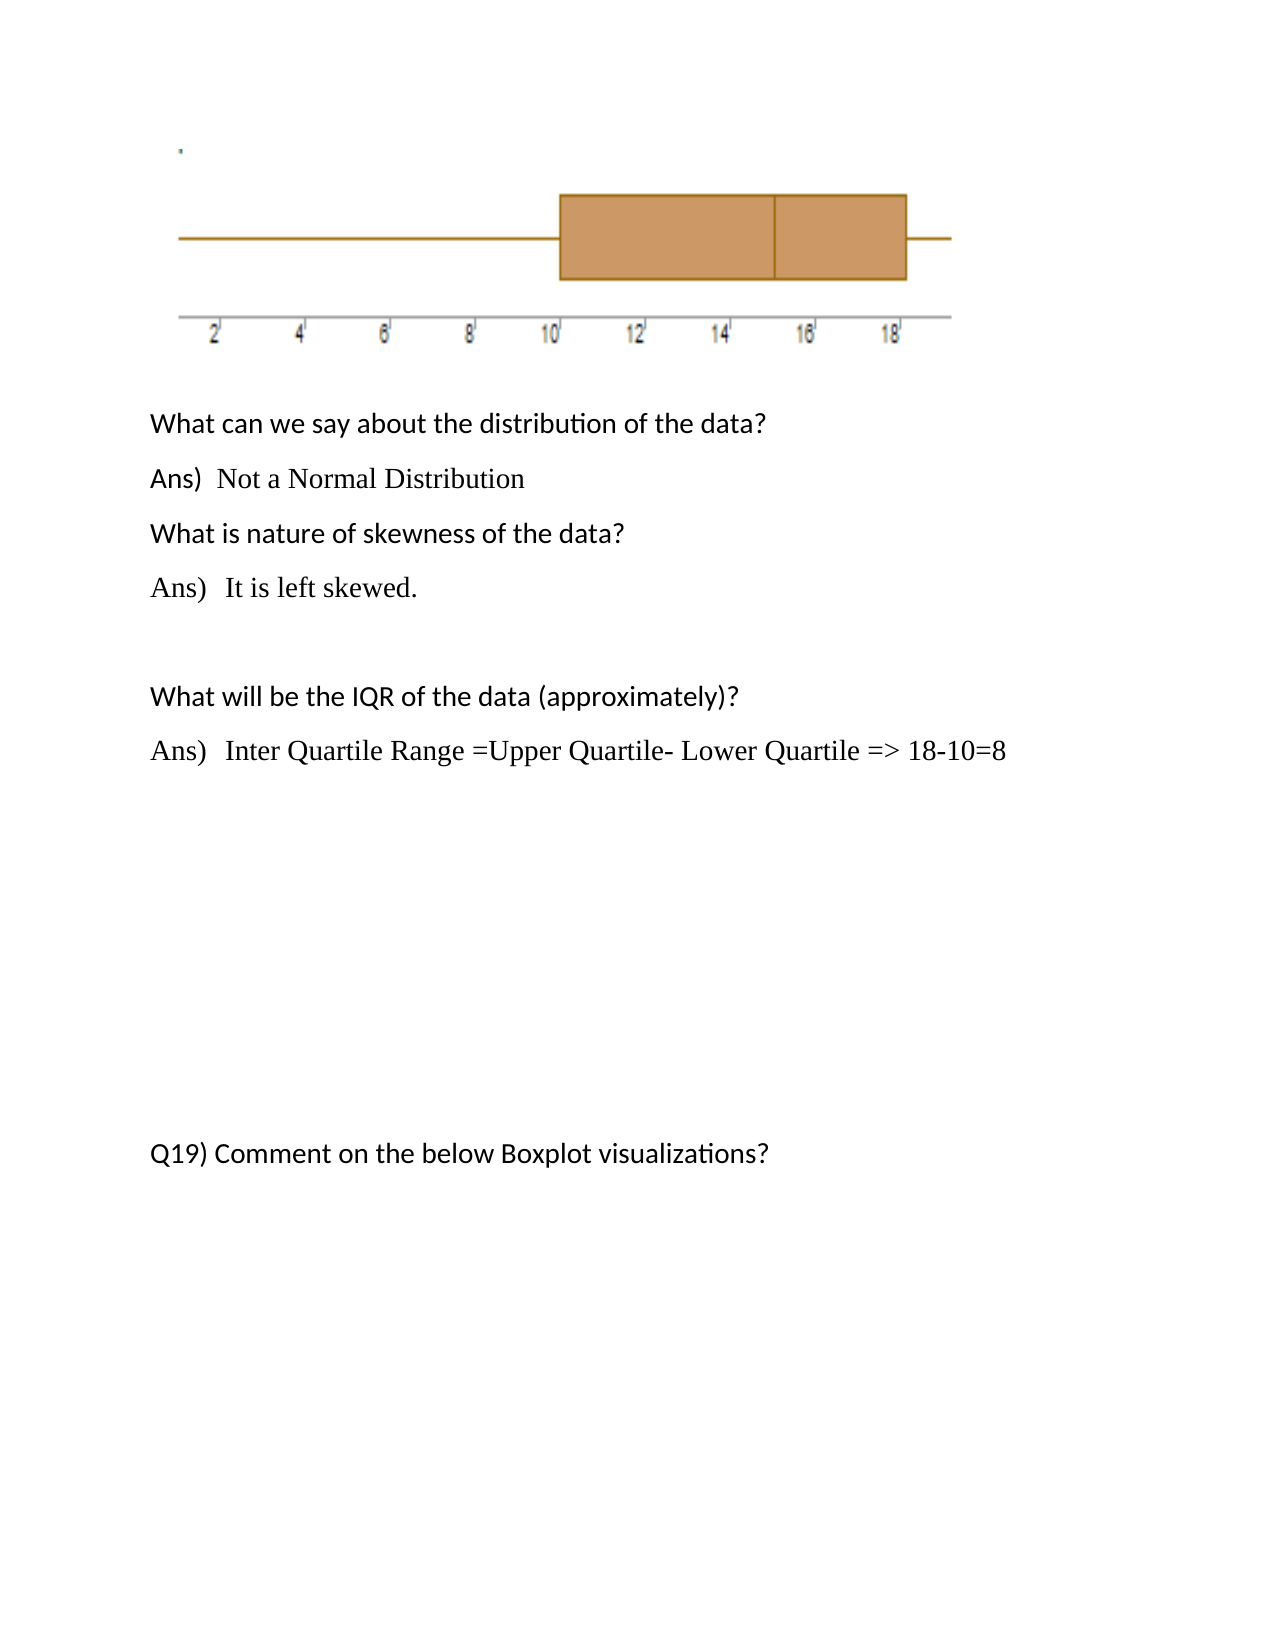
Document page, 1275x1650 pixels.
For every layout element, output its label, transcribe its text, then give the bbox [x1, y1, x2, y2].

text Ans) Inter Quartile Range =Upper Quartile- Lower Quartile => 18-10=8 [150, 733, 1125, 912]
text Ans) It is left skewed. [150, 571, 1125, 604]
text What is nature of skewness of the data? [150, 515, 1125, 551]
text What can we say about the distribution of the data? [150, 405, 1125, 441]
text What will be the IQR of the data (approximately)? [150, 678, 1125, 713]
text Q19) Comment on the below Boxplot visualizations? [150, 1135, 1125, 1170]
picture [150, 149, 1068, 387]
text Ans) Not a Normal Distribution [150, 460, 1125, 496]
